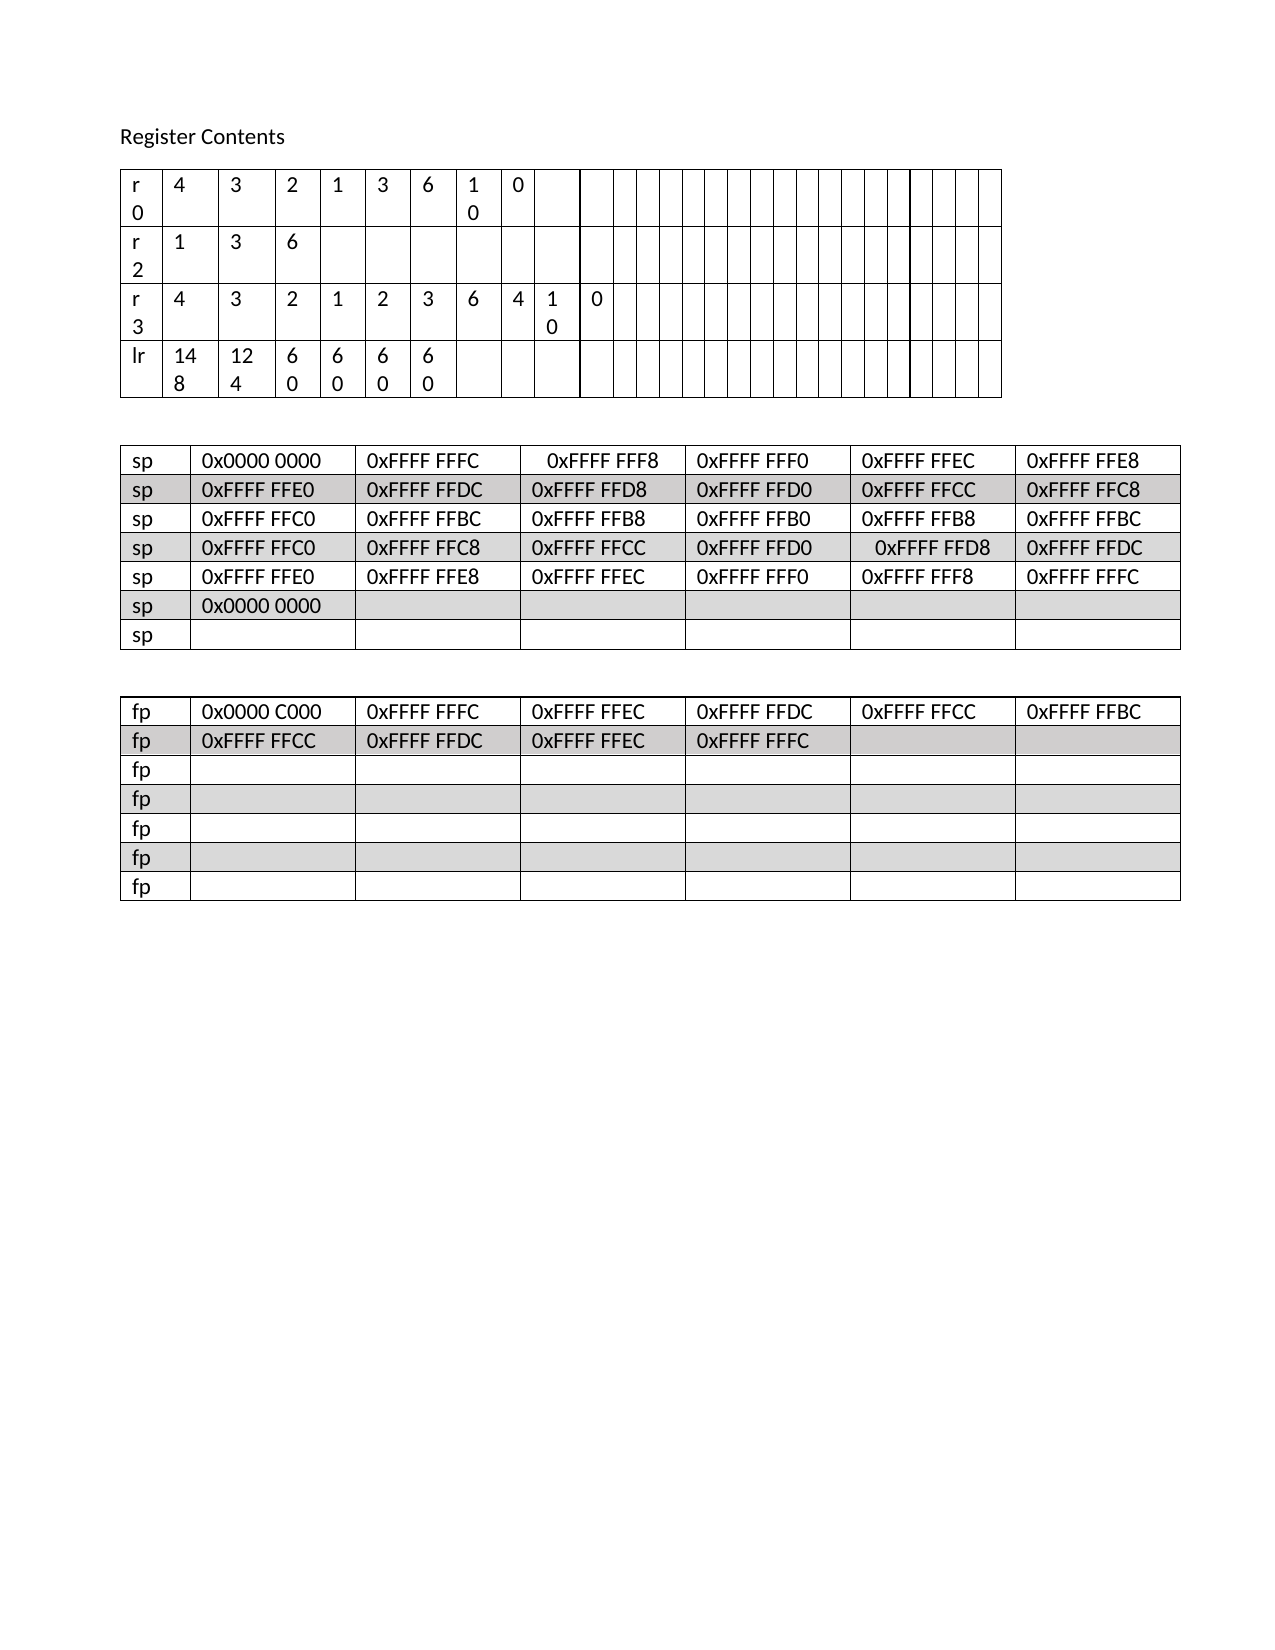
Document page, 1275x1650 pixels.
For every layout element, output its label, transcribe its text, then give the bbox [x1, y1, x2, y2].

table_cell [686, 620, 850, 648]
table_cell 0xFFFF FFD8 [521, 475, 685, 503]
table_cell 0x0000 0000 [191, 591, 355, 619]
table_cell fp [121, 785, 190, 813]
table_cell [637, 284, 659, 340]
table_header [865, 170, 887, 226]
table_cell fp [121, 726, 190, 754]
table_cell 2 [366, 284, 410, 340]
table_cell 0xFFFF FFD0 [686, 475, 850, 503]
table_cell 10 [535, 284, 579, 340]
table_cell sp [121, 591, 190, 619]
table_cell [356, 591, 520, 619]
table_cell [979, 227, 1001, 283]
table_cell [191, 756, 355, 783]
table_cell [686, 591, 850, 619]
table_cell [751, 284, 773, 340]
table_cell [614, 341, 636, 397]
table_cell [774, 284, 796, 340]
table_cell [614, 284, 636, 340]
table_cell [865, 284, 887, 340]
table_cell [366, 227, 410, 283]
table_header [774, 170, 796, 226]
table_cell [1016, 843, 1180, 871]
table_cell 0xFFFF FFE0 [191, 562, 355, 590]
table_cell 0xFFFF FFDC [356, 726, 520, 754]
table_header 0xFFFF FFEC [521, 698, 685, 725]
table_cell [933, 341, 955, 397]
table_header 0xFFFF FFFC [356, 446, 520, 474]
table_cell [911, 341, 932, 397]
table_cell 0 [581, 284, 613, 340]
table_cell [842, 227, 864, 283]
table_cell 0xFFFF FFE0 [191, 475, 355, 503]
table_cell [356, 814, 520, 842]
table_header 0x0000 0000 [191, 446, 355, 474]
table_cell 0xFFFF FFB8 [851, 504, 1015, 532]
table_cell [705, 284, 727, 340]
table_cell 60 [366, 341, 410, 397]
table_cell [614, 227, 636, 283]
table_cell 0xFFFF FFD0 [686, 533, 850, 561]
table_cell 0xFFFF FFF0 [686, 562, 850, 590]
table_header [911, 170, 932, 226]
table_cell [191, 872, 355, 900]
table_cell [356, 843, 520, 871]
table_cell [851, 726, 1015, 754]
table_cell [1016, 726, 1180, 754]
table_cell 124 [219, 341, 275, 397]
table_cell 60 [321, 341, 365, 397]
table_cell [321, 227, 365, 283]
table_cell [502, 227, 534, 283]
table_cell [411, 227, 456, 283]
table_cell 0xFFFF FFEC [521, 726, 685, 754]
table_cell [356, 872, 520, 900]
table_cell 2 [276, 284, 320, 340]
table_header 0xFFFF FFE8 [1016, 446, 1180, 474]
table_cell [191, 843, 355, 871]
table_cell 3 [219, 284, 275, 340]
table_cell 0xFFFF FFCC [521, 533, 685, 561]
table_header 2 [276, 170, 320, 226]
table_cell [728, 284, 750, 340]
table_cell 1 [321, 284, 365, 340]
table_cell fp [121, 756, 190, 783]
table_cell [851, 843, 1015, 871]
table_cell [979, 341, 1001, 397]
table_header 0xFFFF FFFC [356, 698, 520, 725]
table_header fp [121, 698, 190, 725]
table_cell 0xFFFF FFD8 [851, 533, 1015, 561]
table_cell 60 [411, 341, 456, 397]
table_cell [865, 341, 887, 397]
table_cell [521, 785, 685, 813]
table_cell lr [121, 341, 162, 397]
table_cell [888, 227, 909, 283]
table_cell [521, 814, 685, 842]
table_cell [521, 843, 685, 871]
table_cell [933, 227, 955, 283]
table_header r0 [121, 170, 162, 226]
table_header 0xFFFF FFEC [851, 446, 1015, 474]
table_header 0xFFFF FFF8 [521, 446, 685, 474]
text Register Contents [120, 122, 1155, 150]
table_cell sp [121, 620, 190, 648]
table_cell [1016, 872, 1180, 900]
table_cell 0xFFFF FFCC [851, 475, 1015, 503]
table_cell [851, 872, 1015, 900]
table_cell [865, 227, 887, 283]
table_cell [911, 284, 932, 340]
table_cell [797, 341, 818, 397]
table_header 0 [502, 170, 534, 226]
table_cell 0xFFFF FFC8 [1016, 475, 1180, 503]
table_cell [660, 227, 682, 283]
table_cell [686, 872, 850, 900]
table_header [637, 170, 659, 226]
table_cell [191, 620, 355, 648]
table_cell 0xFFFF FFFC [1016, 562, 1180, 590]
table_cell [356, 620, 520, 648]
table_cell fp [121, 843, 190, 871]
table_cell [842, 284, 864, 340]
table_cell 0xFFFF FFDC [1016, 533, 1180, 561]
table_header [581, 170, 613, 226]
table_cell [683, 341, 704, 397]
table_header 0xFFFF FFBC [1016, 698, 1180, 725]
table_header 0xFFFF FFDC [686, 698, 850, 725]
table_cell 1 [163, 227, 218, 283]
table_header 6 [411, 170, 456, 226]
table_cell r2 [121, 227, 162, 283]
table_cell [686, 843, 850, 871]
table_cell [686, 785, 850, 813]
table_cell [191, 785, 355, 813]
table_cell [728, 341, 750, 397]
table_header [683, 170, 704, 226]
table_cell [1016, 785, 1180, 813]
table_cell [637, 227, 659, 283]
table_cell [774, 341, 796, 397]
table_header [956, 170, 978, 226]
table_cell [751, 341, 773, 397]
table_cell [637, 341, 659, 397]
table_cell [797, 284, 818, 340]
table_cell [979, 284, 1001, 340]
table_header 0xFFFF FFF0 [686, 446, 850, 474]
table_cell [457, 227, 501, 283]
table_cell [851, 756, 1015, 783]
table_header [797, 170, 818, 226]
table_cell [1016, 591, 1180, 619]
table_header [842, 170, 864, 226]
table_cell 6 [457, 284, 501, 340]
table_cell [774, 227, 796, 283]
table_header 3 [366, 170, 410, 226]
table_header [979, 170, 1001, 226]
table_cell [356, 785, 520, 813]
table_header 1 [321, 170, 365, 226]
table_cell sp [121, 533, 190, 561]
table_cell [851, 814, 1015, 842]
table_cell 0xFFFF FFBC [356, 504, 520, 532]
table_cell [1016, 814, 1180, 842]
table_header 3 [219, 170, 275, 226]
table_cell sp [121, 504, 190, 532]
table_cell [842, 341, 864, 397]
table_cell 0xFFFF FFE8 [356, 562, 520, 590]
table_header 0xFFFF FFCC [851, 698, 1015, 725]
table_cell 0xFFFF FFBC [1016, 504, 1180, 532]
table_header [535, 170, 579, 226]
table_cell 0xFFFF FFB8 [521, 504, 685, 532]
table_cell [956, 341, 978, 397]
table_cell 0xFFFF FFCC [191, 726, 355, 754]
table_cell 0xFFFF FFFC [686, 726, 850, 754]
table_cell [457, 341, 501, 397]
table_cell sp [121, 475, 190, 503]
table_cell 148 [163, 341, 218, 397]
table_cell [521, 872, 685, 900]
table_header [751, 170, 773, 226]
table_cell [705, 227, 727, 283]
table_cell [191, 814, 355, 842]
table_cell [911, 227, 932, 283]
table_cell [851, 620, 1015, 648]
table_cell [581, 227, 613, 283]
table_cell [819, 227, 841, 283]
table_cell 3 [219, 227, 275, 283]
table_cell [851, 591, 1015, 619]
table_cell [888, 284, 909, 340]
table_cell [521, 756, 685, 783]
table_cell [819, 284, 841, 340]
table_header [614, 170, 636, 226]
table_cell [1016, 620, 1180, 648]
table_header [660, 170, 682, 226]
table_cell fp [121, 814, 190, 842]
table_cell fp [121, 872, 190, 900]
table_cell sp [121, 562, 190, 590]
table_cell 0xFFFF FFC0 [191, 504, 355, 532]
table_cell [521, 620, 685, 648]
table_cell [686, 814, 850, 842]
table_cell 0xFFFF FFC0 [191, 533, 355, 561]
table_cell [502, 341, 534, 397]
table_cell 3 [411, 284, 456, 340]
table_cell [751, 227, 773, 283]
table_cell 4 [502, 284, 534, 340]
table_header 10 [457, 170, 501, 226]
table_cell [535, 227, 579, 283]
table_cell [956, 284, 978, 340]
table_cell [683, 284, 704, 340]
table_cell [819, 341, 841, 397]
table_cell 0xFFFF FFC8 [356, 533, 520, 561]
table_header [933, 170, 955, 226]
table_cell [1016, 756, 1180, 783]
table_header [819, 170, 841, 226]
table_cell [356, 756, 520, 783]
table_cell [535, 341, 579, 397]
table_cell 0xFFFF FFF8 [851, 562, 1015, 590]
table_cell 0xFFFF FFDC [356, 475, 520, 503]
table_cell [797, 227, 818, 283]
table_header sp [121, 446, 190, 474]
table_cell 0xFFFF FFEC [521, 562, 685, 590]
table_cell r3 [121, 284, 162, 340]
table_cell [660, 284, 682, 340]
table_cell [851, 785, 1015, 813]
table_cell [956, 227, 978, 283]
table_cell [521, 591, 685, 619]
table_header 4 [163, 170, 218, 226]
table_header [705, 170, 727, 226]
table_cell 0xFFFF FFB0 [686, 504, 850, 532]
table_header [888, 170, 909, 226]
table_cell [581, 341, 613, 397]
table_cell [660, 341, 682, 397]
table_cell [888, 341, 909, 397]
table_cell 60 [276, 341, 320, 397]
table_cell [686, 756, 850, 783]
table_cell 4 [163, 284, 218, 340]
table_cell [933, 284, 955, 340]
table_cell [705, 341, 727, 397]
table_cell 6 [276, 227, 320, 283]
table_cell [728, 227, 750, 283]
table_header [728, 170, 750, 226]
table_cell [683, 227, 704, 283]
table_header 0x0000 C000 [191, 698, 355, 725]
